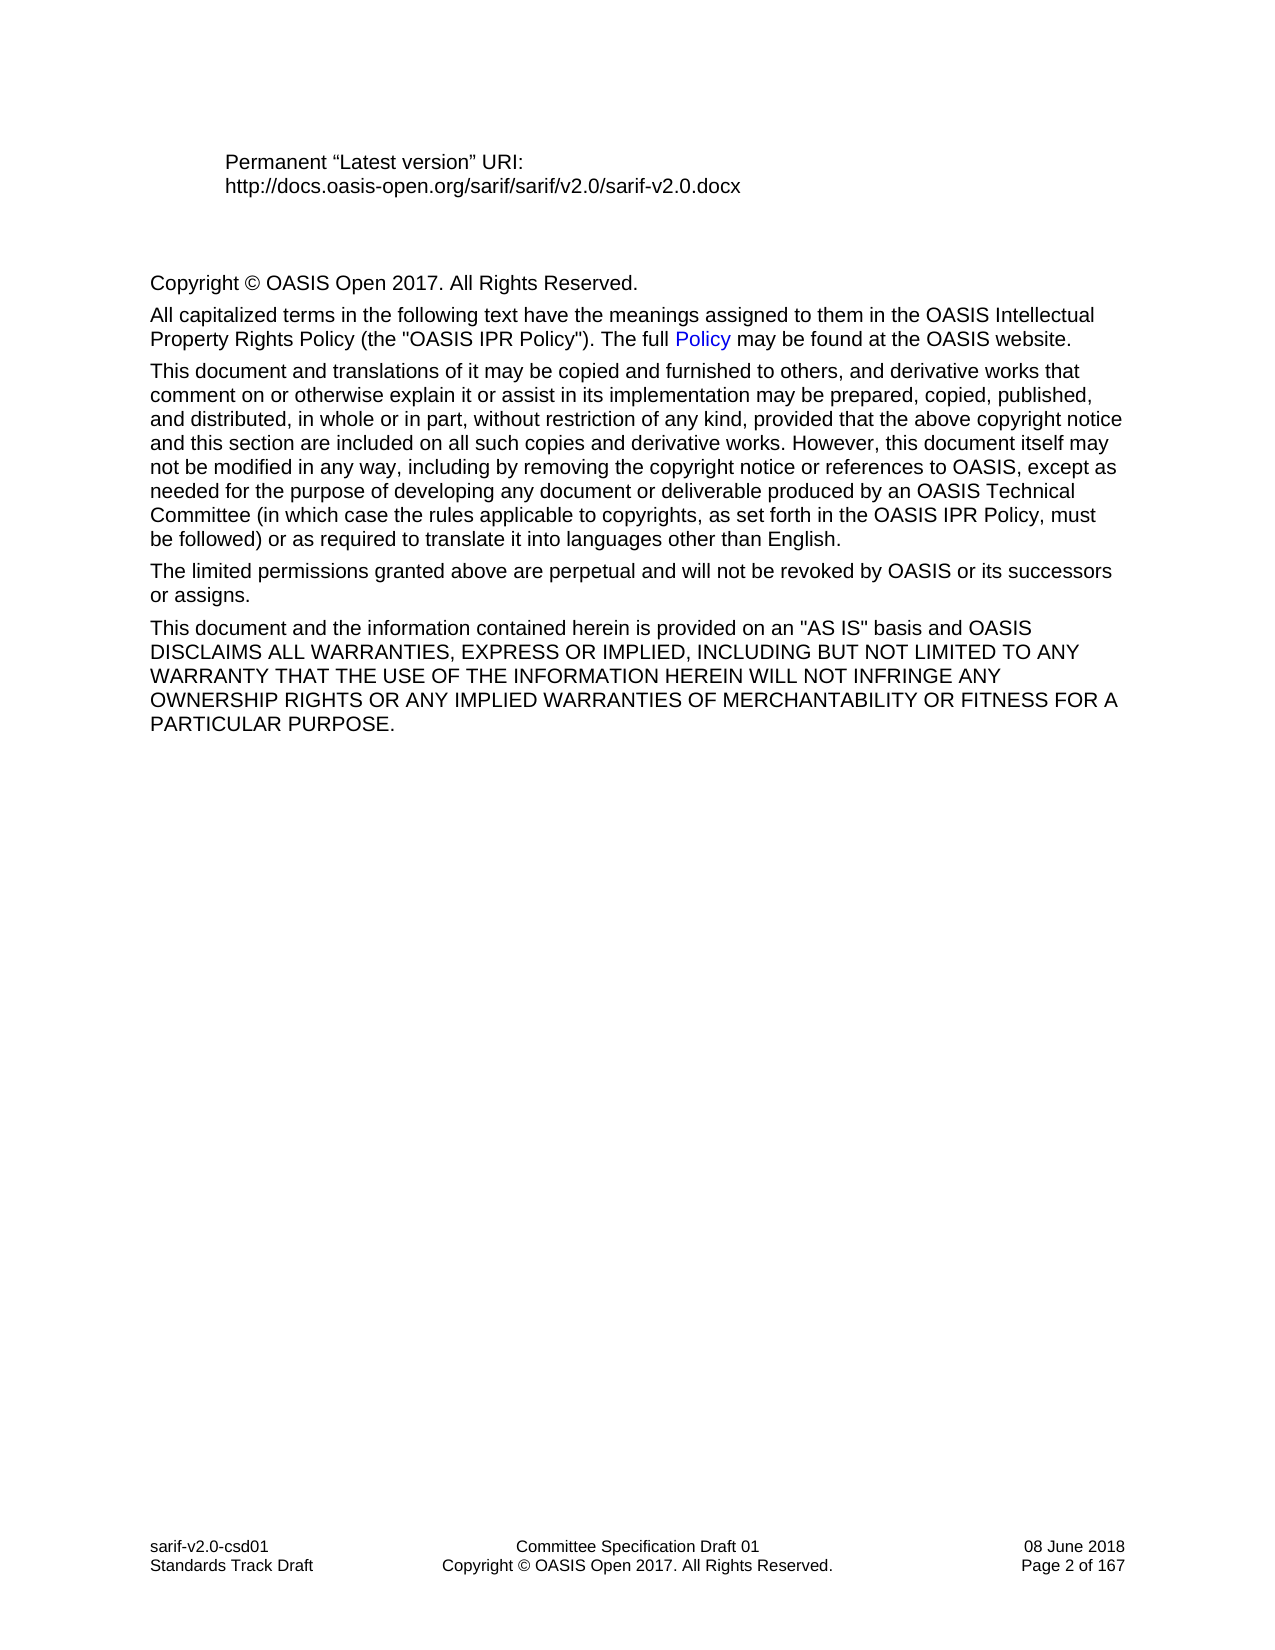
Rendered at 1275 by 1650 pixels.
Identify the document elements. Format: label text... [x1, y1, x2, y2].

text All capitalized terms in the following text have the meanings assigned to them in the OASIS Intellectual Property Rights Policy (the "OASIS IPR Policy"). The full Policy may be found at the OASIS website. [150, 303, 1125, 351]
text The limited permissions granted above are perpetual and will not be revoked by OASIS or its successors or assigns. [150, 559, 1125, 607]
title Permanent “Latest version” URI: http://docs.oasis-open.org/sarif/sarif/v2.0/sarif-v2.0.docx [225, 150, 1125, 198]
text This document and translations of it may be copied and furnished to others, and derivative works that comment on or otherwise explain it or assist in its implementation may be prepared, copied, published, and distributed, in whole or in part, without restriction of any kind, provided that the above copyright notice and this section are included on all such copies and derivative works. However, this document itself may not be modified in any way, including by removing the copyright notice or references to OASIS, except as needed for the purpose of developing any document or deliverable produced by an OASIS Technical Committee (in which case the rules applicable to copyrights, as set forth in the OASIS IPR Policy, must be followed) or as required to translate it into languages other than English. [150, 359, 1125, 551]
text This document and the information contained herein is provided on an "AS IS" basis and OASIS DISCLAIMS ALL WARRANTIES, EXPRESS OR IMPLIED, INCLUDING BUT NOT LIMITED TO ANY WARRANTY THAT THE USE OF THE INFORMATION HEREIN WILL NOT INFRINGE ANY OWNERSHIP RIGHTS OR ANY IMPLIED WARRANTIES OF MERCHANTABILITY OR FITNESS FOR A PARTICULAR PURPOSE. [150, 616, 1125, 735]
text Copyright © OASIS Open 2017. All Rights Reserved. [150, 271, 1125, 295]
